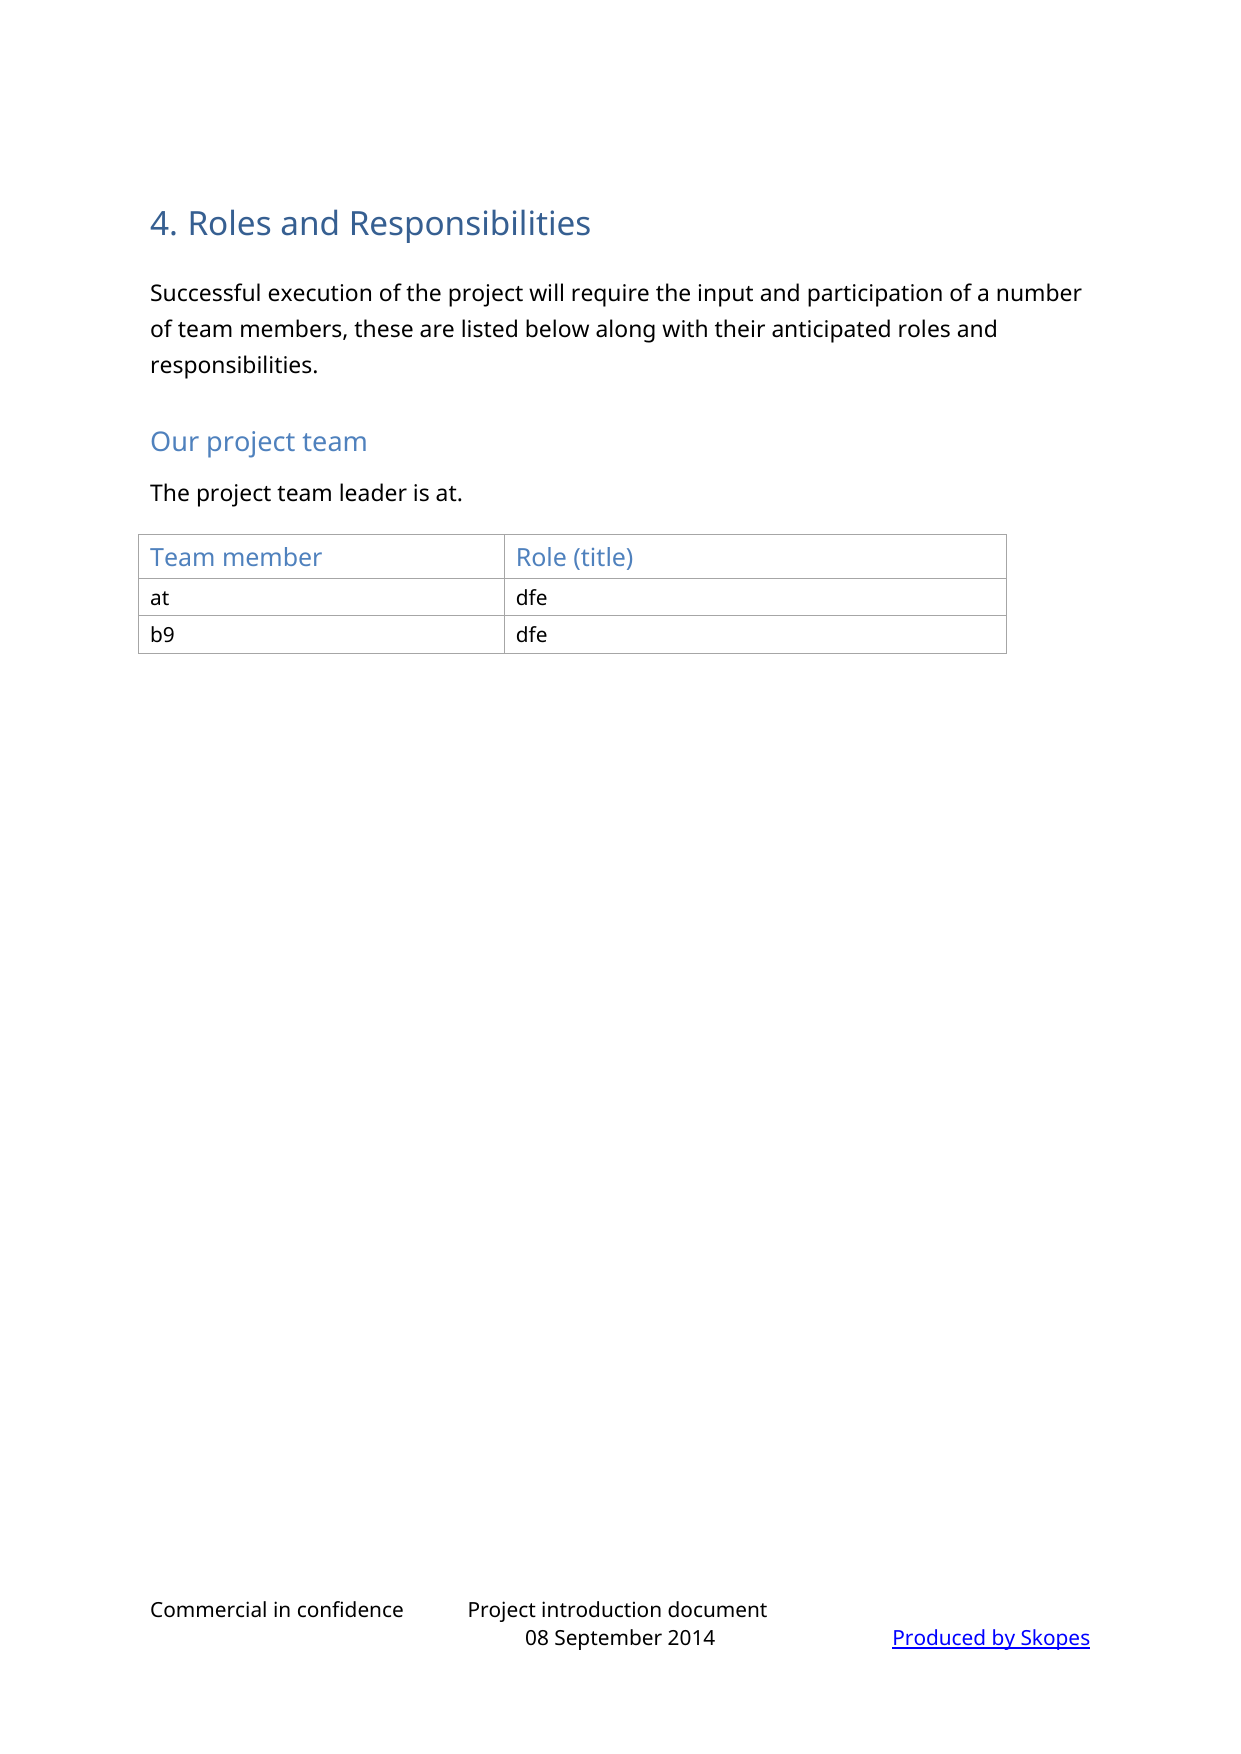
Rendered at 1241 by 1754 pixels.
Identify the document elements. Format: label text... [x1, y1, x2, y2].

subtitle Our project team [150, 422, 1090, 459]
text The project team leader is at. [150, 477, 1090, 509]
text Successful execution of the project will require the input and participation of a number of team members, these are listed below along with their anticipated roles and responsibilities. [150, 277, 1090, 380]
table_cell dfe [505, 579, 1006, 615]
subtitle Roles and Responsibilities [150, 200, 1090, 245]
table_header Team member [139, 535, 504, 578]
table_header Role (title) [505, 535, 1006, 578]
table_cell b9 [139, 616, 504, 653]
table_cell dfe [505, 616, 1006, 653]
table_cell at [139, 579, 504, 615]
